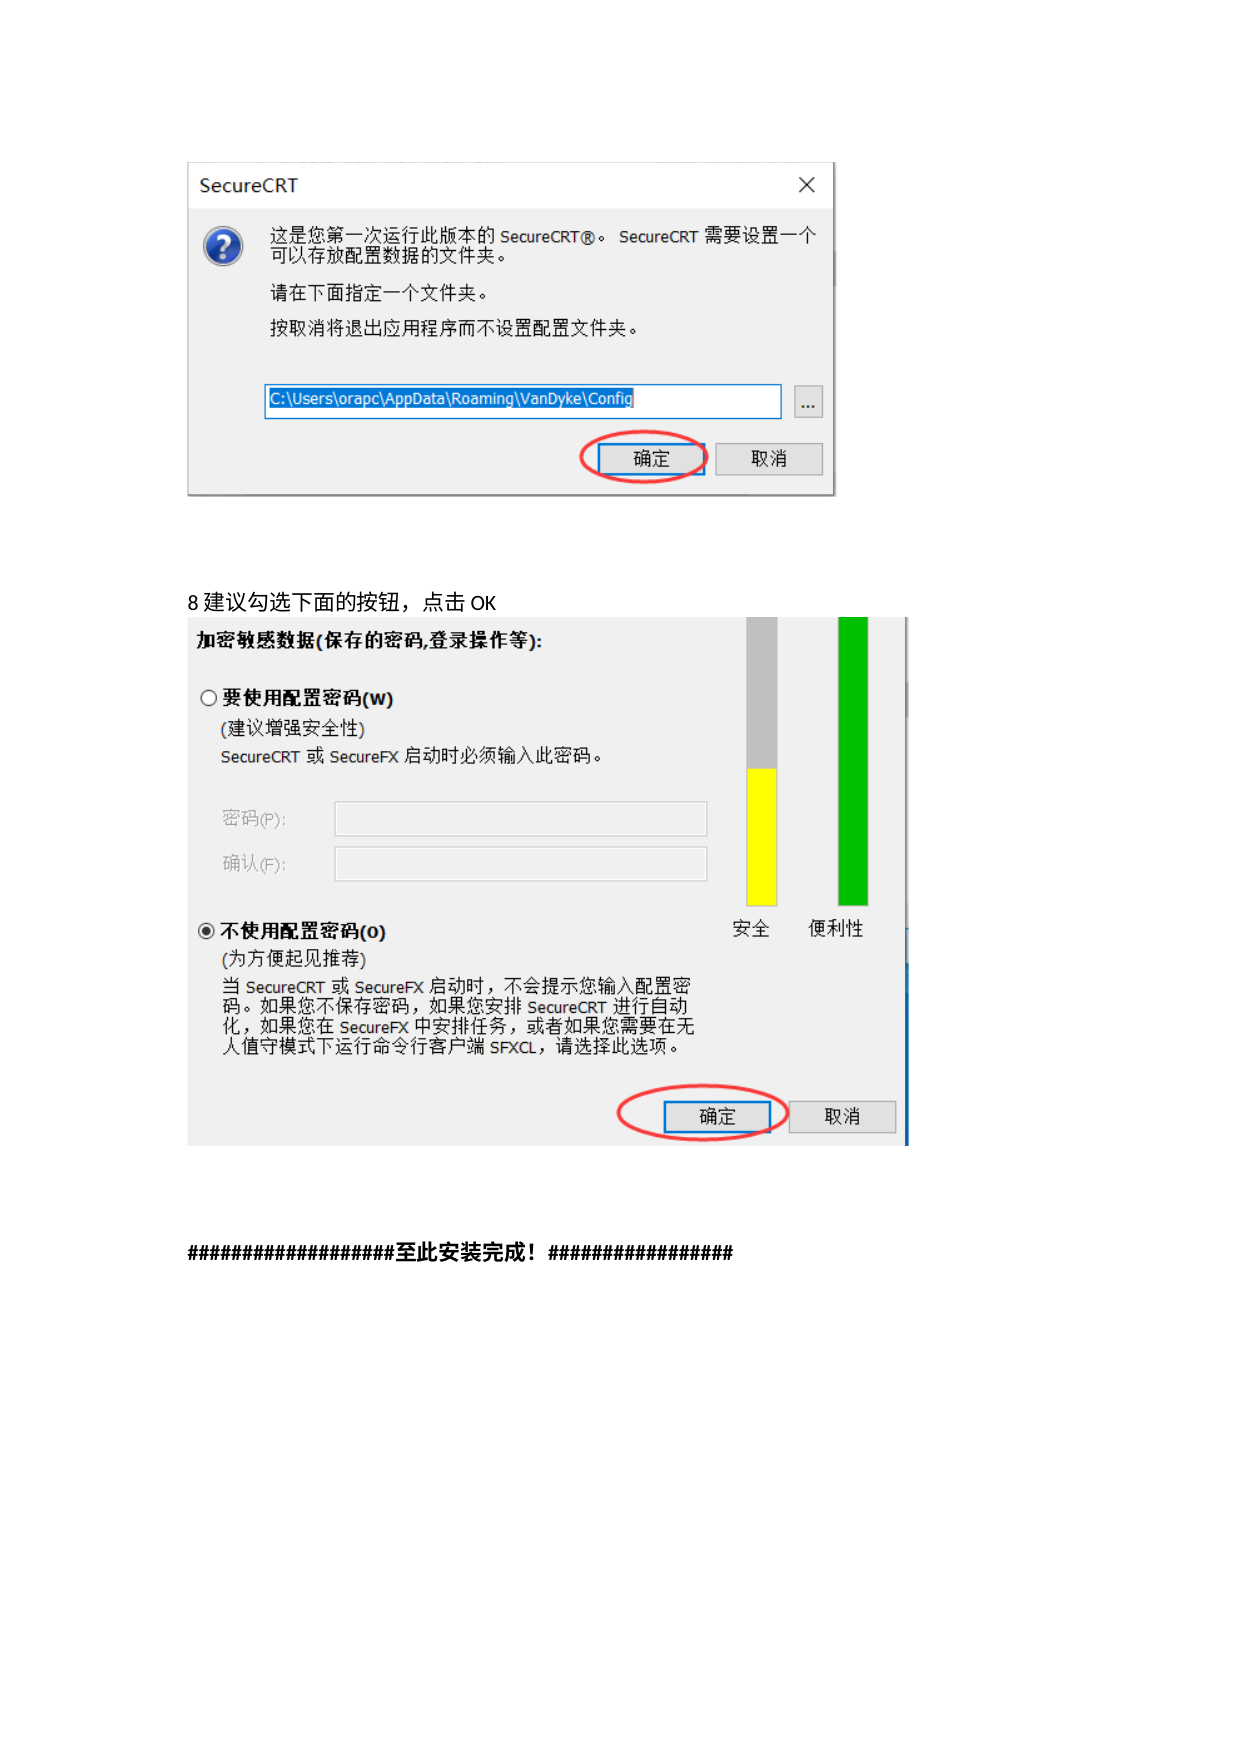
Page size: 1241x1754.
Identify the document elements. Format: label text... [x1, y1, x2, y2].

text ###################至此安装完成！################# [187, 1234, 1053, 1267]
picture [187, 617, 909, 1146]
text 8 建议勾选下面的按钮，点击OK [187, 584, 1053, 617]
picture [187, 162, 837, 497]
